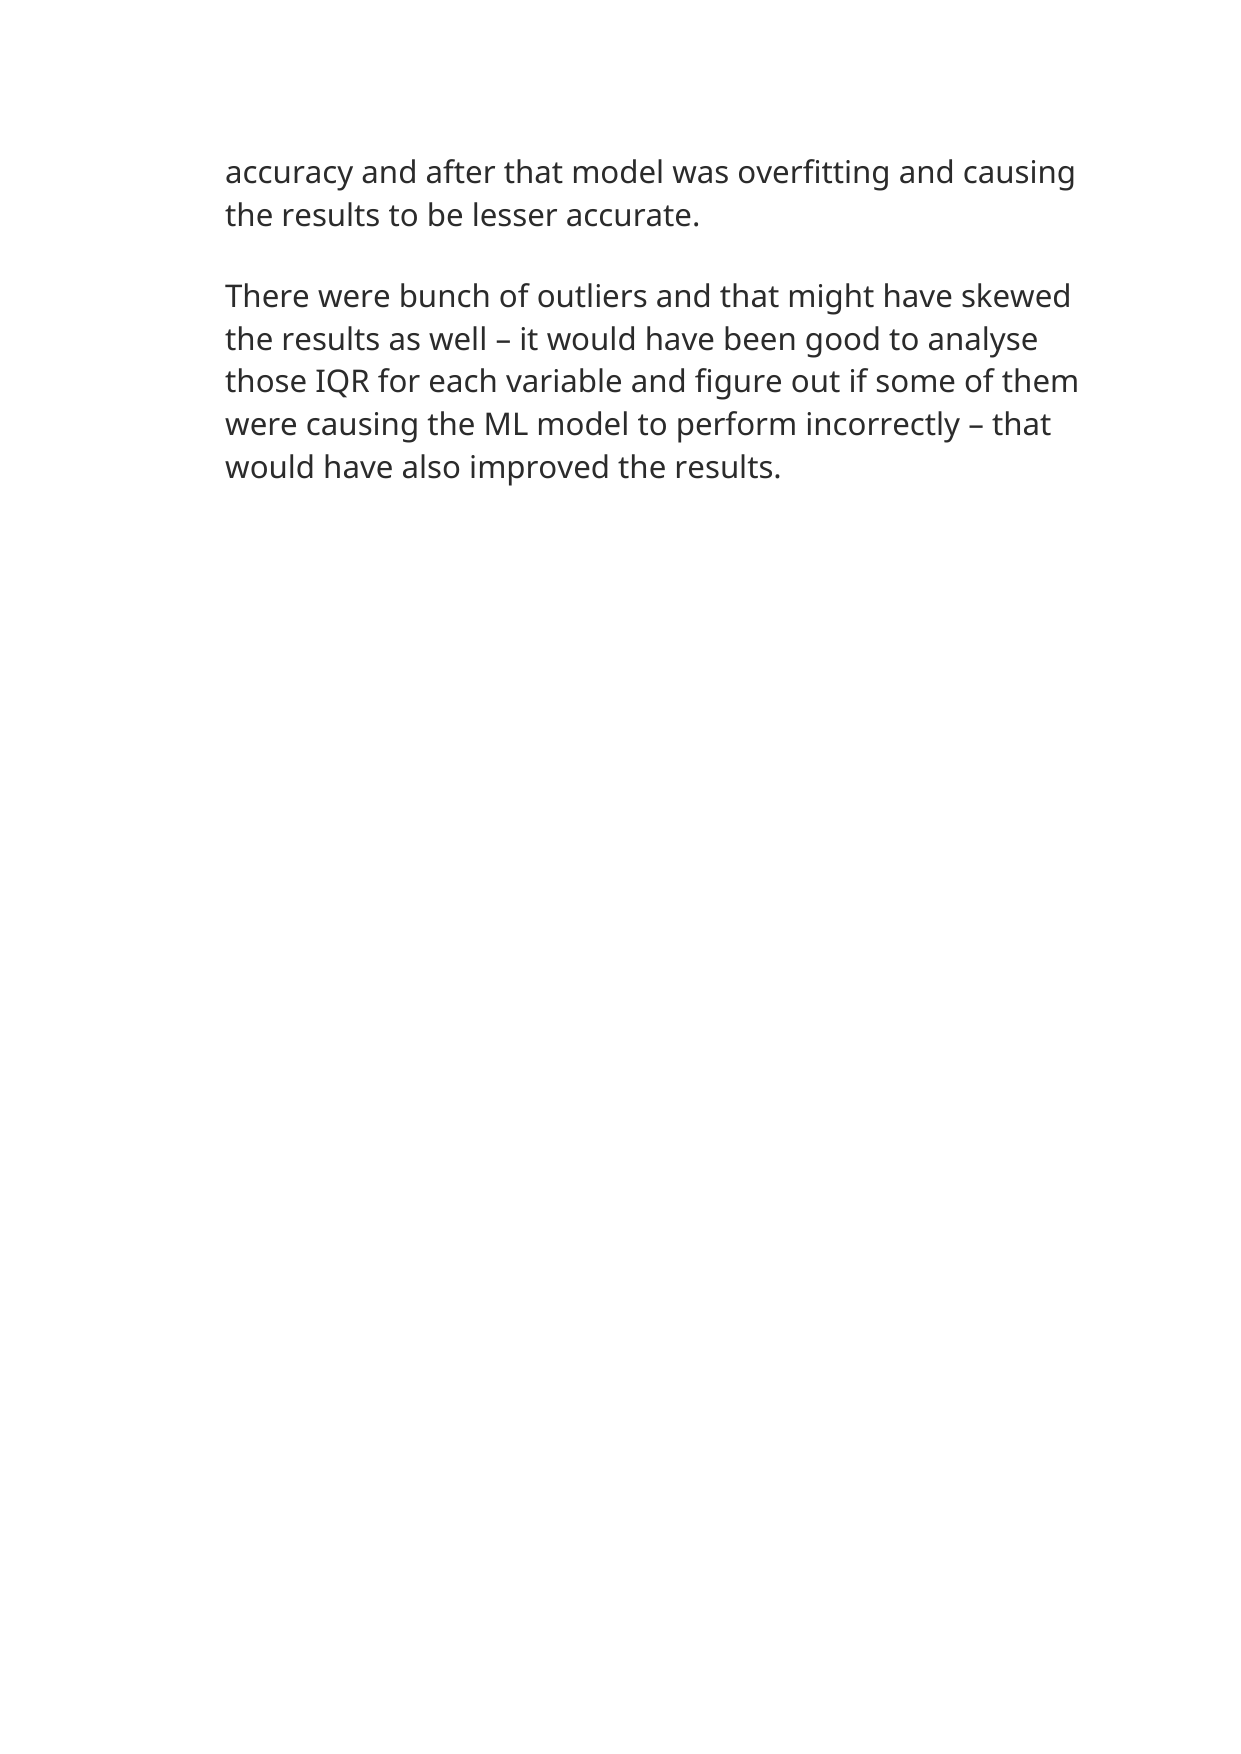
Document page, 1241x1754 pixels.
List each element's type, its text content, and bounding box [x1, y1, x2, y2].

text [225, 150, 1090, 235]
text There were bunch of outliers and that might have skewed the results as well – it would have been good to analyse those IQR for each variable and figure out if some of them were causing the ML model to perform incorrectly – that would have also improved the results. [225, 274, 1090, 487]
